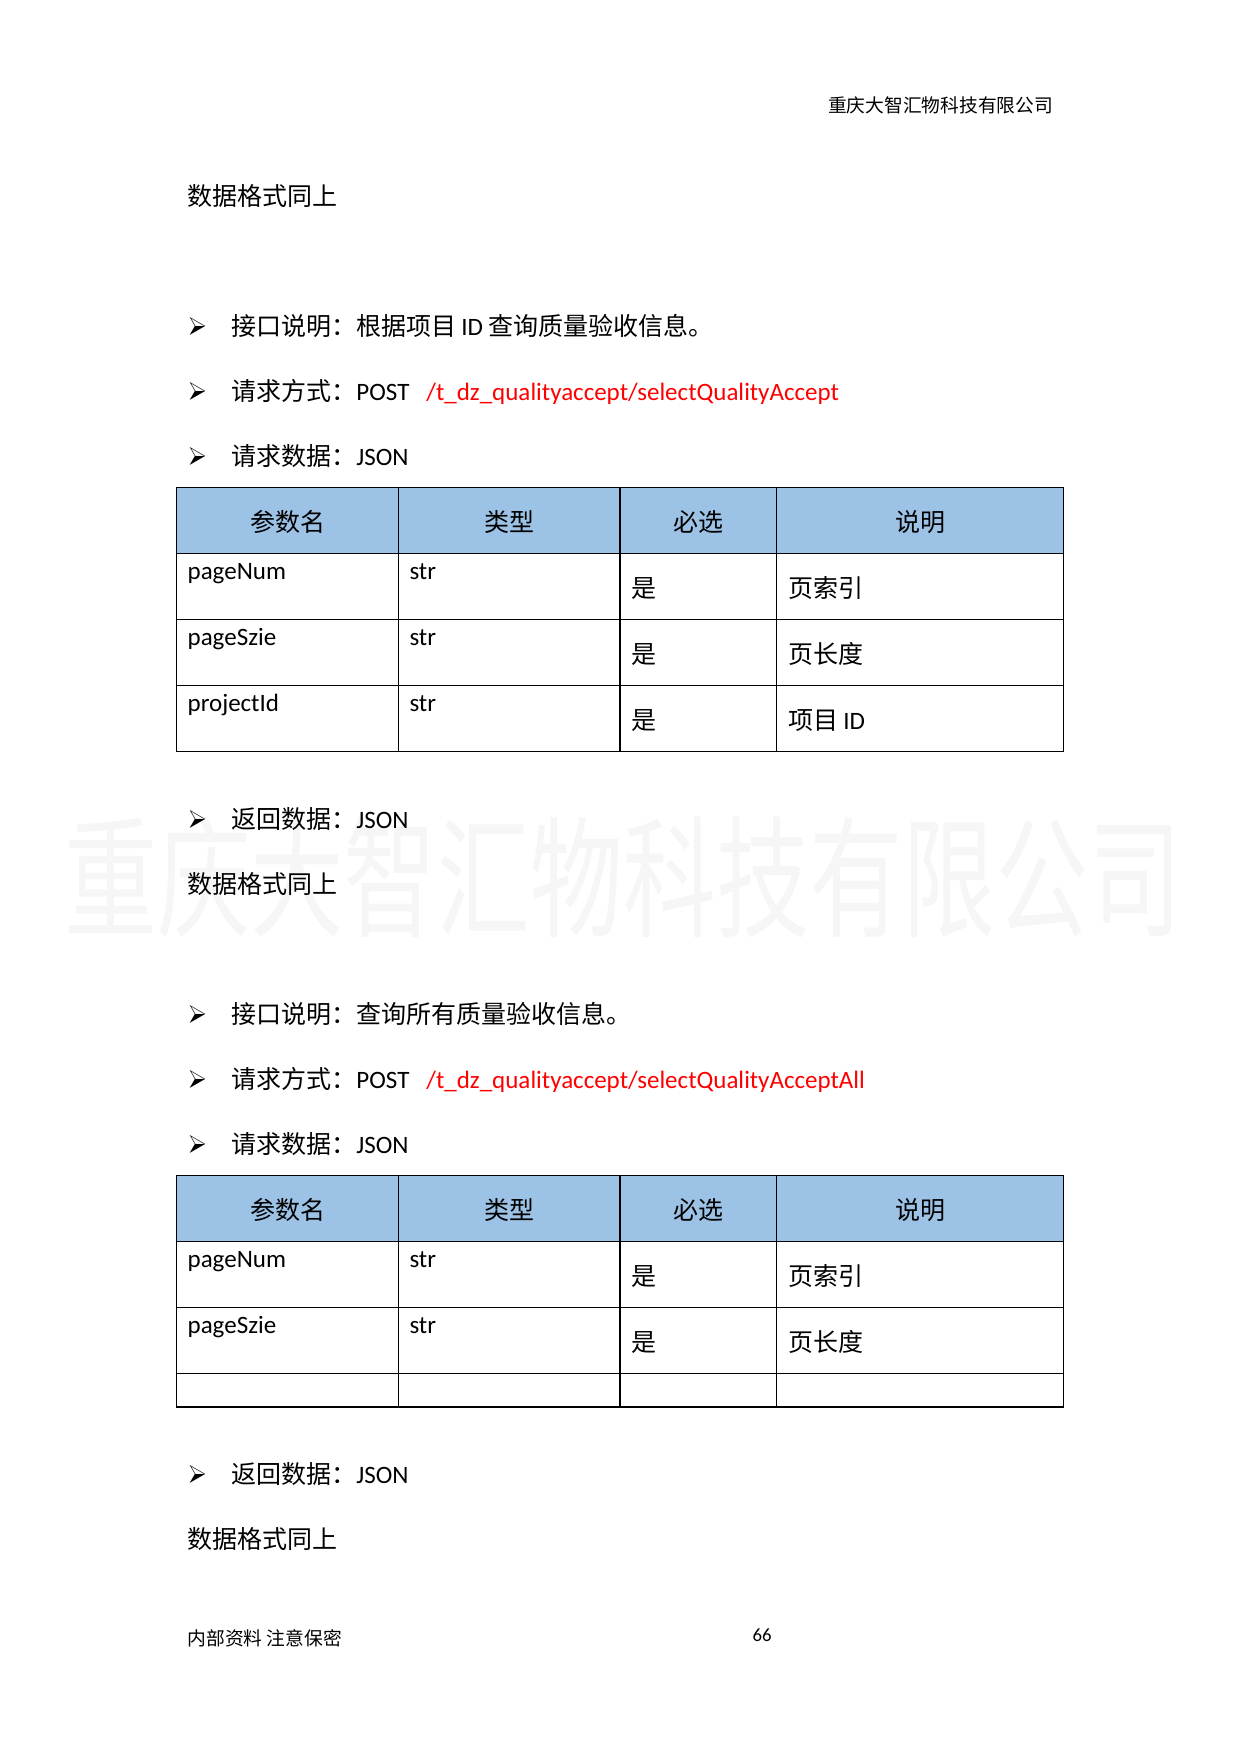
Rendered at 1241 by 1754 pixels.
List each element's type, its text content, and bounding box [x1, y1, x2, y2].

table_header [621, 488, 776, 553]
list 接口说明：根据项目ID查询质量验收信息。 [187, 292, 1053, 357]
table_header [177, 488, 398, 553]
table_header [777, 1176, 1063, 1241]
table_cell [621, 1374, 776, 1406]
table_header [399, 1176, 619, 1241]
text 数据格式同上 [187, 1505, 1053, 1570]
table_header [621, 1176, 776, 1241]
list 请求数据：JSON [187, 422, 1053, 487]
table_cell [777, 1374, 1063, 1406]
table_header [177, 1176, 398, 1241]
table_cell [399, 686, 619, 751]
list 请求方式：POST /t_dz_qualityaccept/selectQualityAccept [187, 357, 1053, 422]
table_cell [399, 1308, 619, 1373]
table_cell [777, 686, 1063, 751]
list 返回数据：JSON [187, 1440, 1053, 1505]
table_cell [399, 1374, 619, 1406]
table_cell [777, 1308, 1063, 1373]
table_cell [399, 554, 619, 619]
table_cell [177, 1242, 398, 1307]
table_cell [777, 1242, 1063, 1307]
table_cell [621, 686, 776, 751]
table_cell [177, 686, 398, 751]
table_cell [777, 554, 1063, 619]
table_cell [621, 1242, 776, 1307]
list 返回数据：JSON [187, 785, 1053, 850]
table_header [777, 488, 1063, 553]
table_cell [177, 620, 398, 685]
text 数据格式同上 [187, 850, 1053, 915]
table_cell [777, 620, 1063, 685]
list 接口说明：查询所有质量验收信息。 [187, 980, 1053, 1045]
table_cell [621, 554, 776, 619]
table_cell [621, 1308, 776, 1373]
text 数据格式同上 [187, 162, 1053, 227]
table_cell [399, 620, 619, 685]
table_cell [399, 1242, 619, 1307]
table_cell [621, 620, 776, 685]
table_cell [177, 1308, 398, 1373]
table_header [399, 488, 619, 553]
list 请求方式：POST /t_dz_qualityaccept/selectQualityAcceptAll [187, 1045, 1053, 1110]
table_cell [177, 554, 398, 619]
list 请求数据：JSON [187, 1110, 1053, 1175]
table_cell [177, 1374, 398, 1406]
